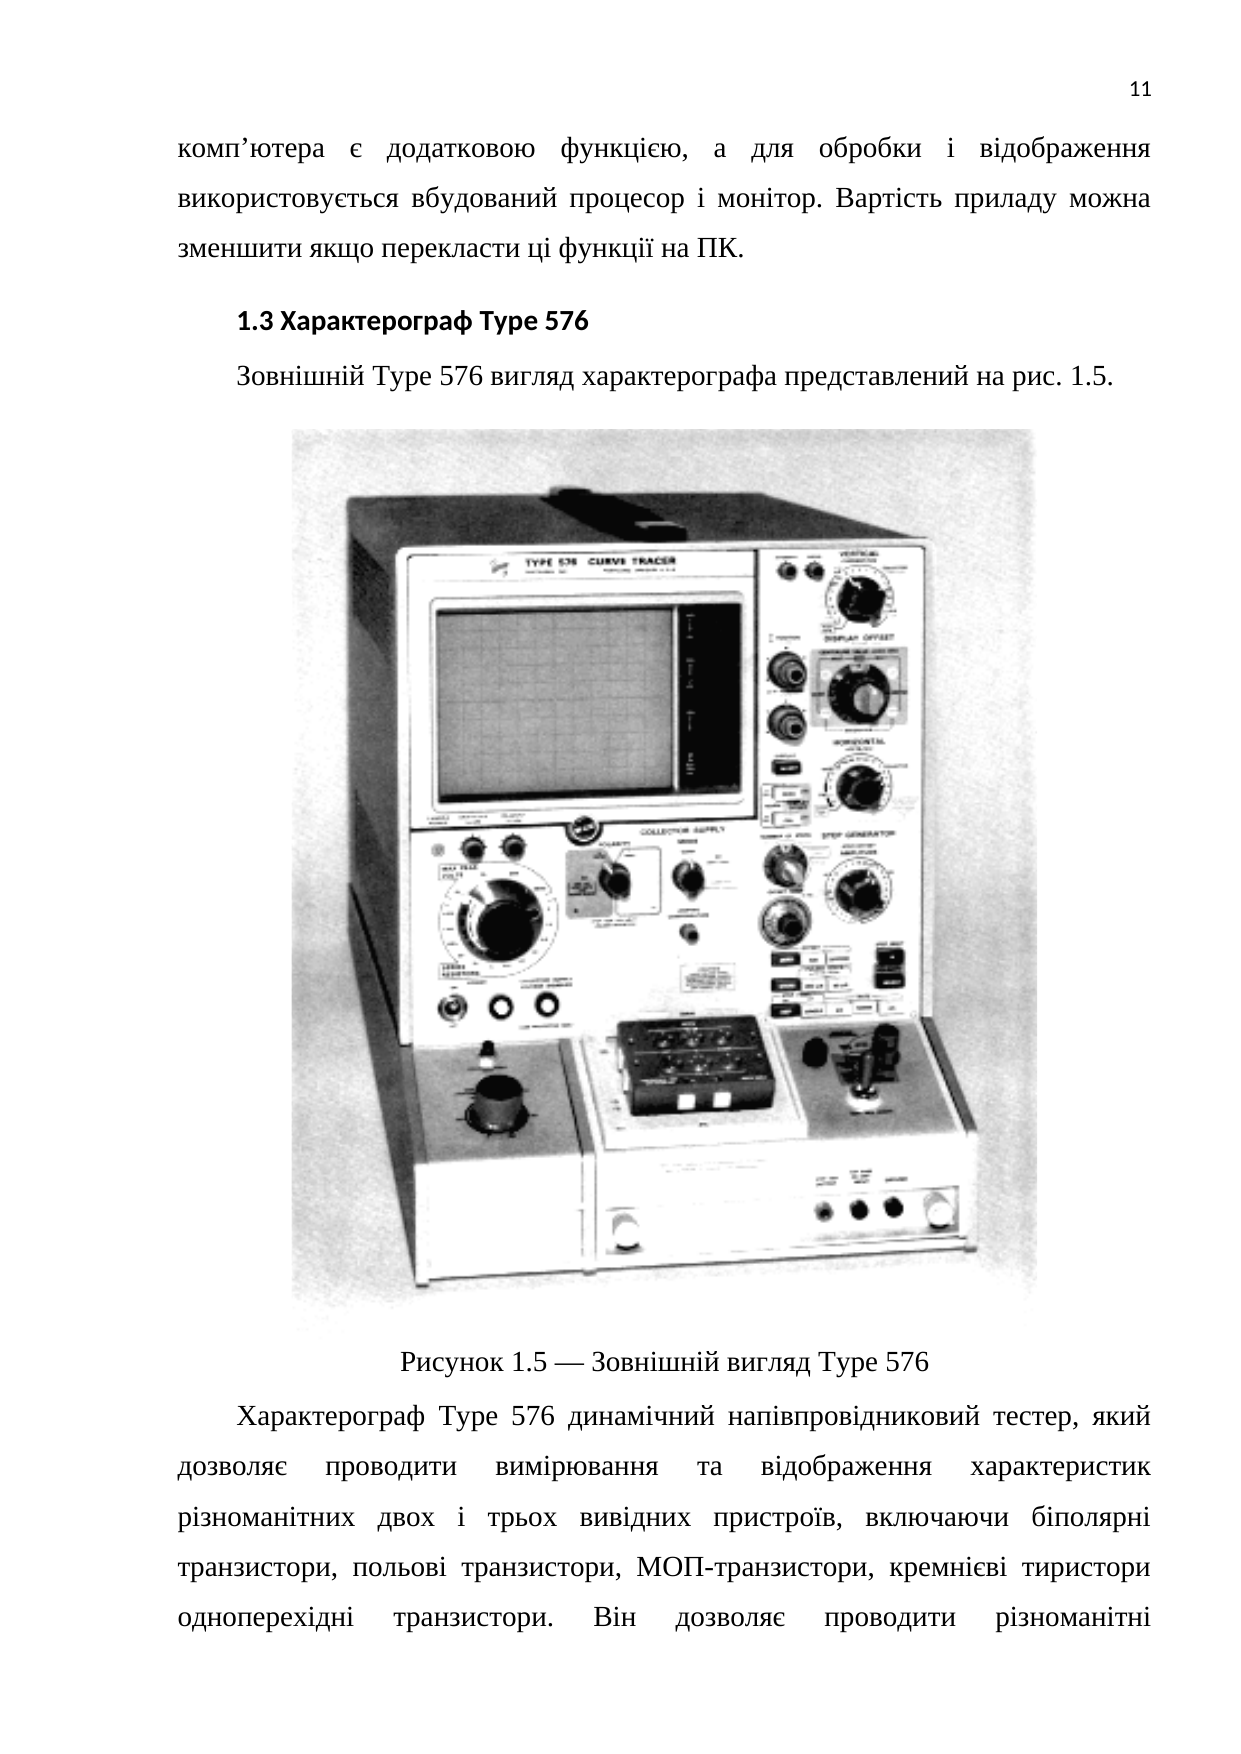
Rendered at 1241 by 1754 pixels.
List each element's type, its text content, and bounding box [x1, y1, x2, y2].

picture [291, 429, 1038, 1344]
text Зовнішній Type 576 вигляд характерографа представлений на рис. 1.5. [177, 358, 1152, 392]
subtitle Характерограф Type 576 [224, 302, 1152, 337]
